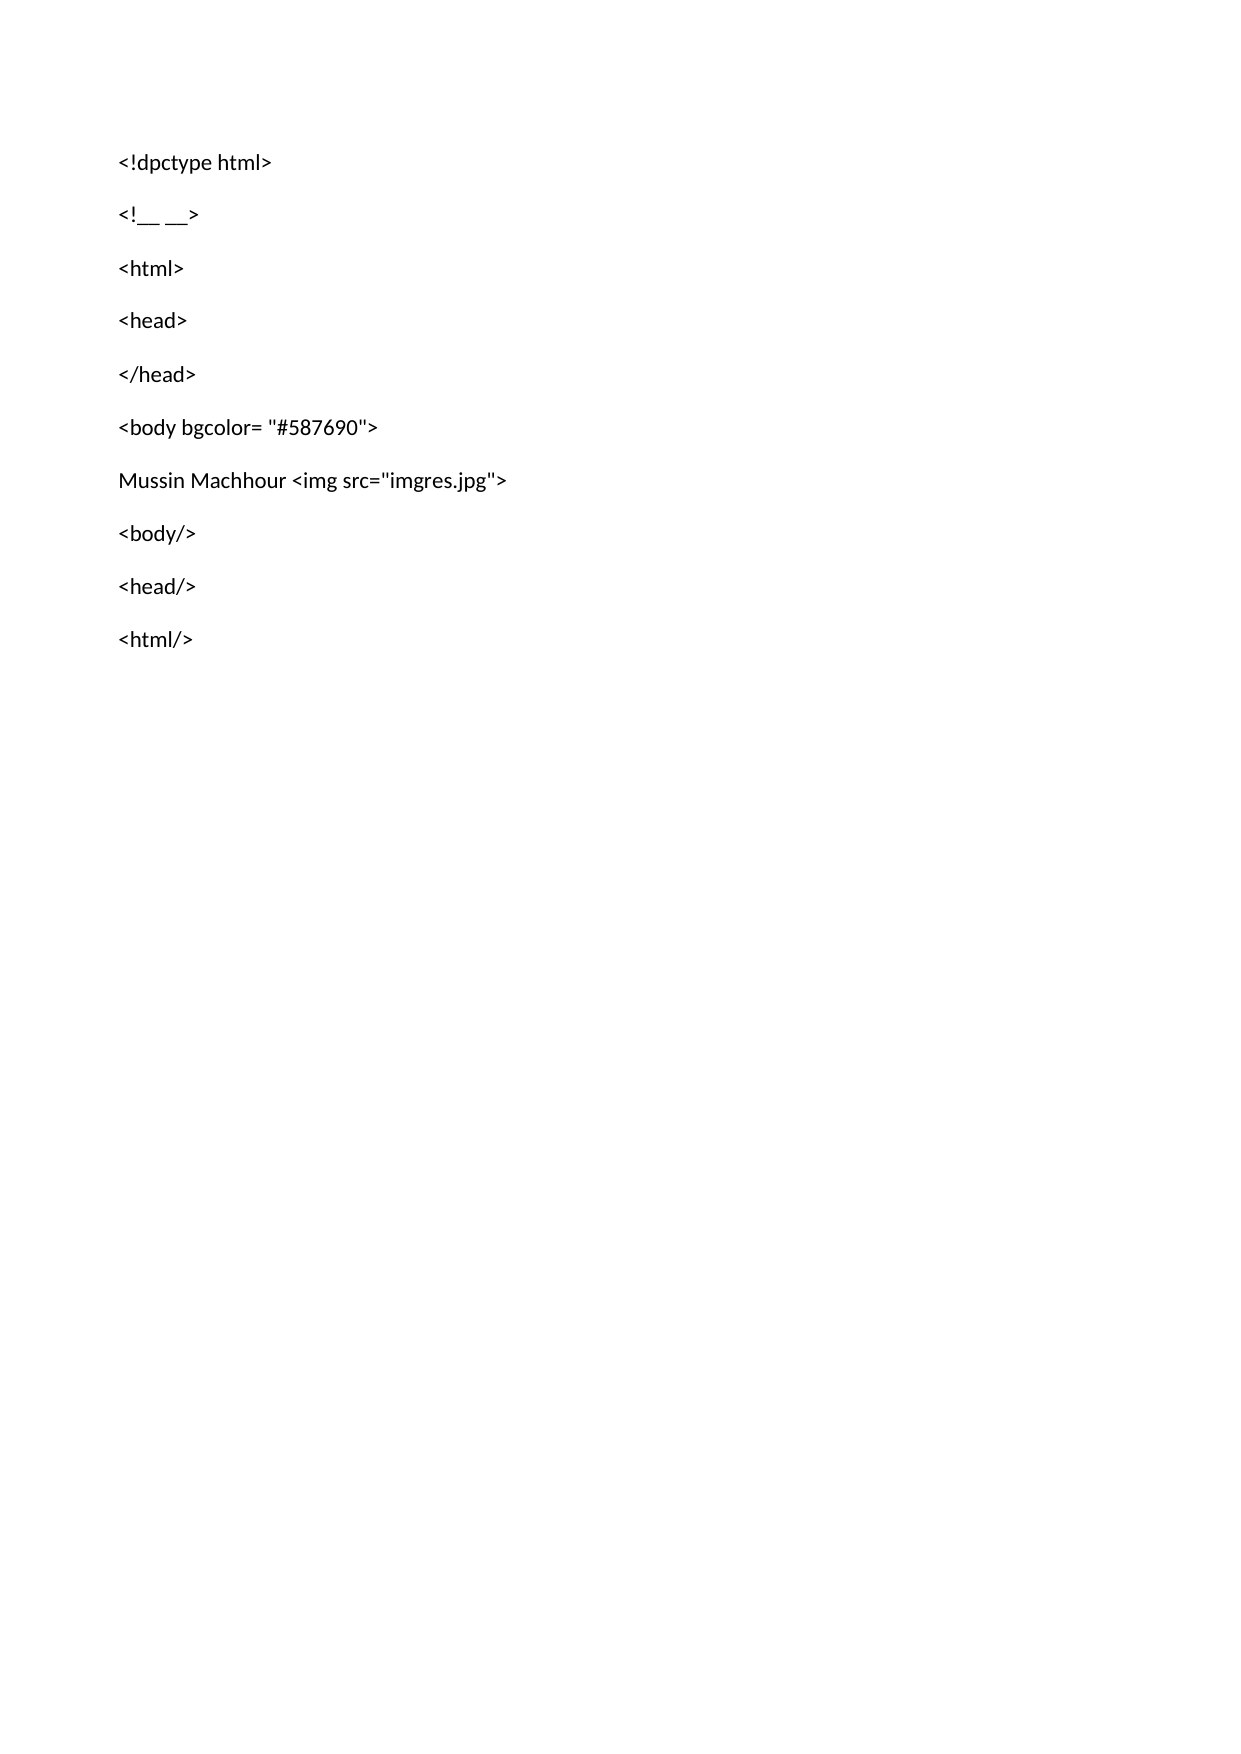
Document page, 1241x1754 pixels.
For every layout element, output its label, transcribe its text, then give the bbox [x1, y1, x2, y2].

text </head> [118, 360, 1122, 388]
text <!dpctype html> [118, 148, 1122, 176]
text <body bgcolor= "#587690"> [118, 413, 1122, 441]
text <body/> [118, 519, 1122, 547]
text <head> [118, 307, 1122, 335]
text <head/> [118, 572, 1122, 600]
text <html> [118, 254, 1122, 282]
text <!__ __> [118, 201, 1122, 229]
text <html/> [118, 625, 1122, 653]
text Mussin Machhour <img src="imgres.jpg"> [118, 466, 1122, 494]
